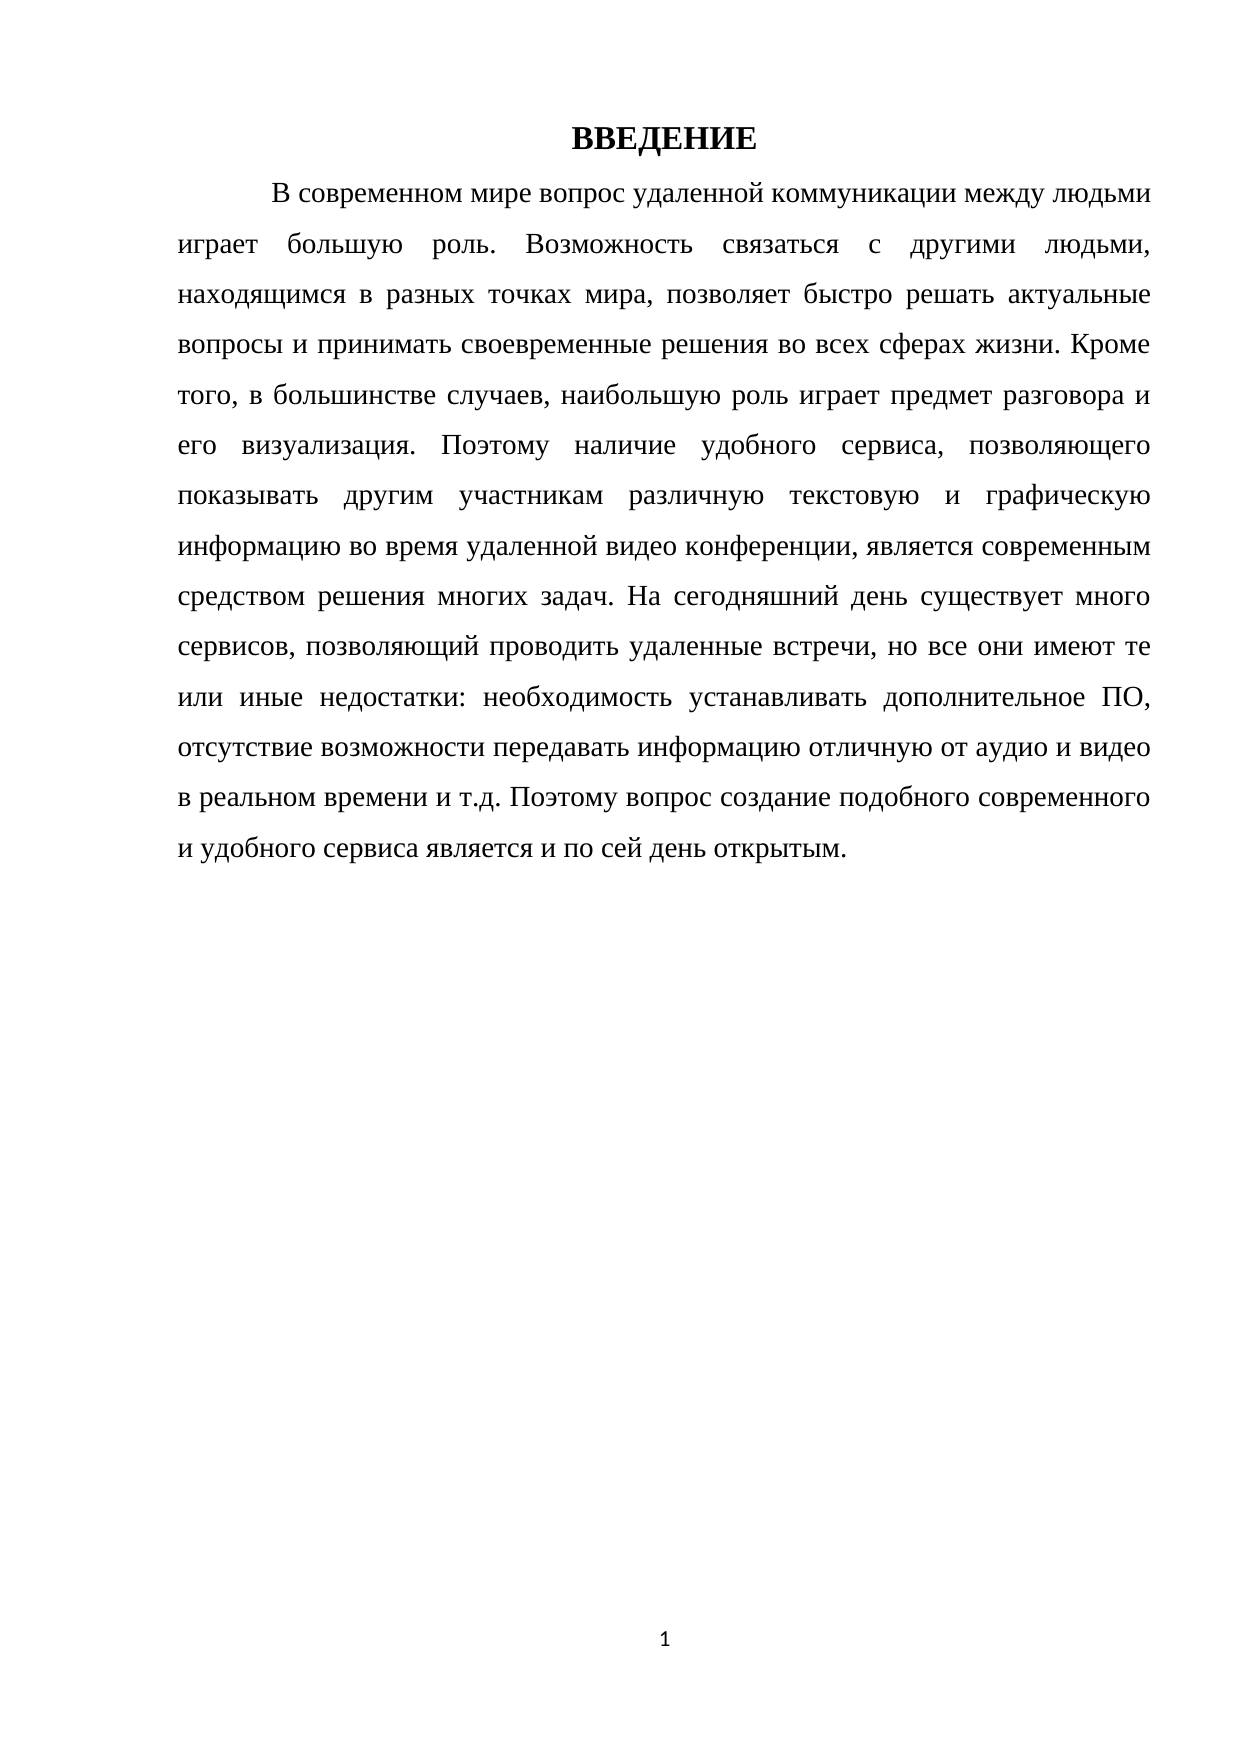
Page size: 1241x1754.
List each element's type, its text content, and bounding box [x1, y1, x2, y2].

list Введение [177, 118, 1152, 156]
text В современном мире вопрос удаленной коммуникации между людьми играет большую роль. Возможность связаться с другими людьми, находящимся в разных точках мира, позволяет быстро решать актуальные вопросы и принимать своевременные решения во всех сферах жизни. Кроме того, в большинстве случаев, наибольшую роль играет предмет разговора и его визуализация. Поэтому наличие удобного сервиса, позволяющего показывать другим участникам различную текстовую и графическую информацию во время удаленной видео конференции, является современным средством решения многих задач. На сегодняшний день существует много сервисов, позволяющий проводить удаленные встречи, но все они имеют те или иные недостатки: необходимость устанавливать дополнительное ПО, отсутствие возможности передавать информацию отличную от аудио и видео в реальном времени и т.д. Поэтому вопрос создание подобного современного и удобного сервиса является и по сей день открытым. [177, 176, 1152, 863]
